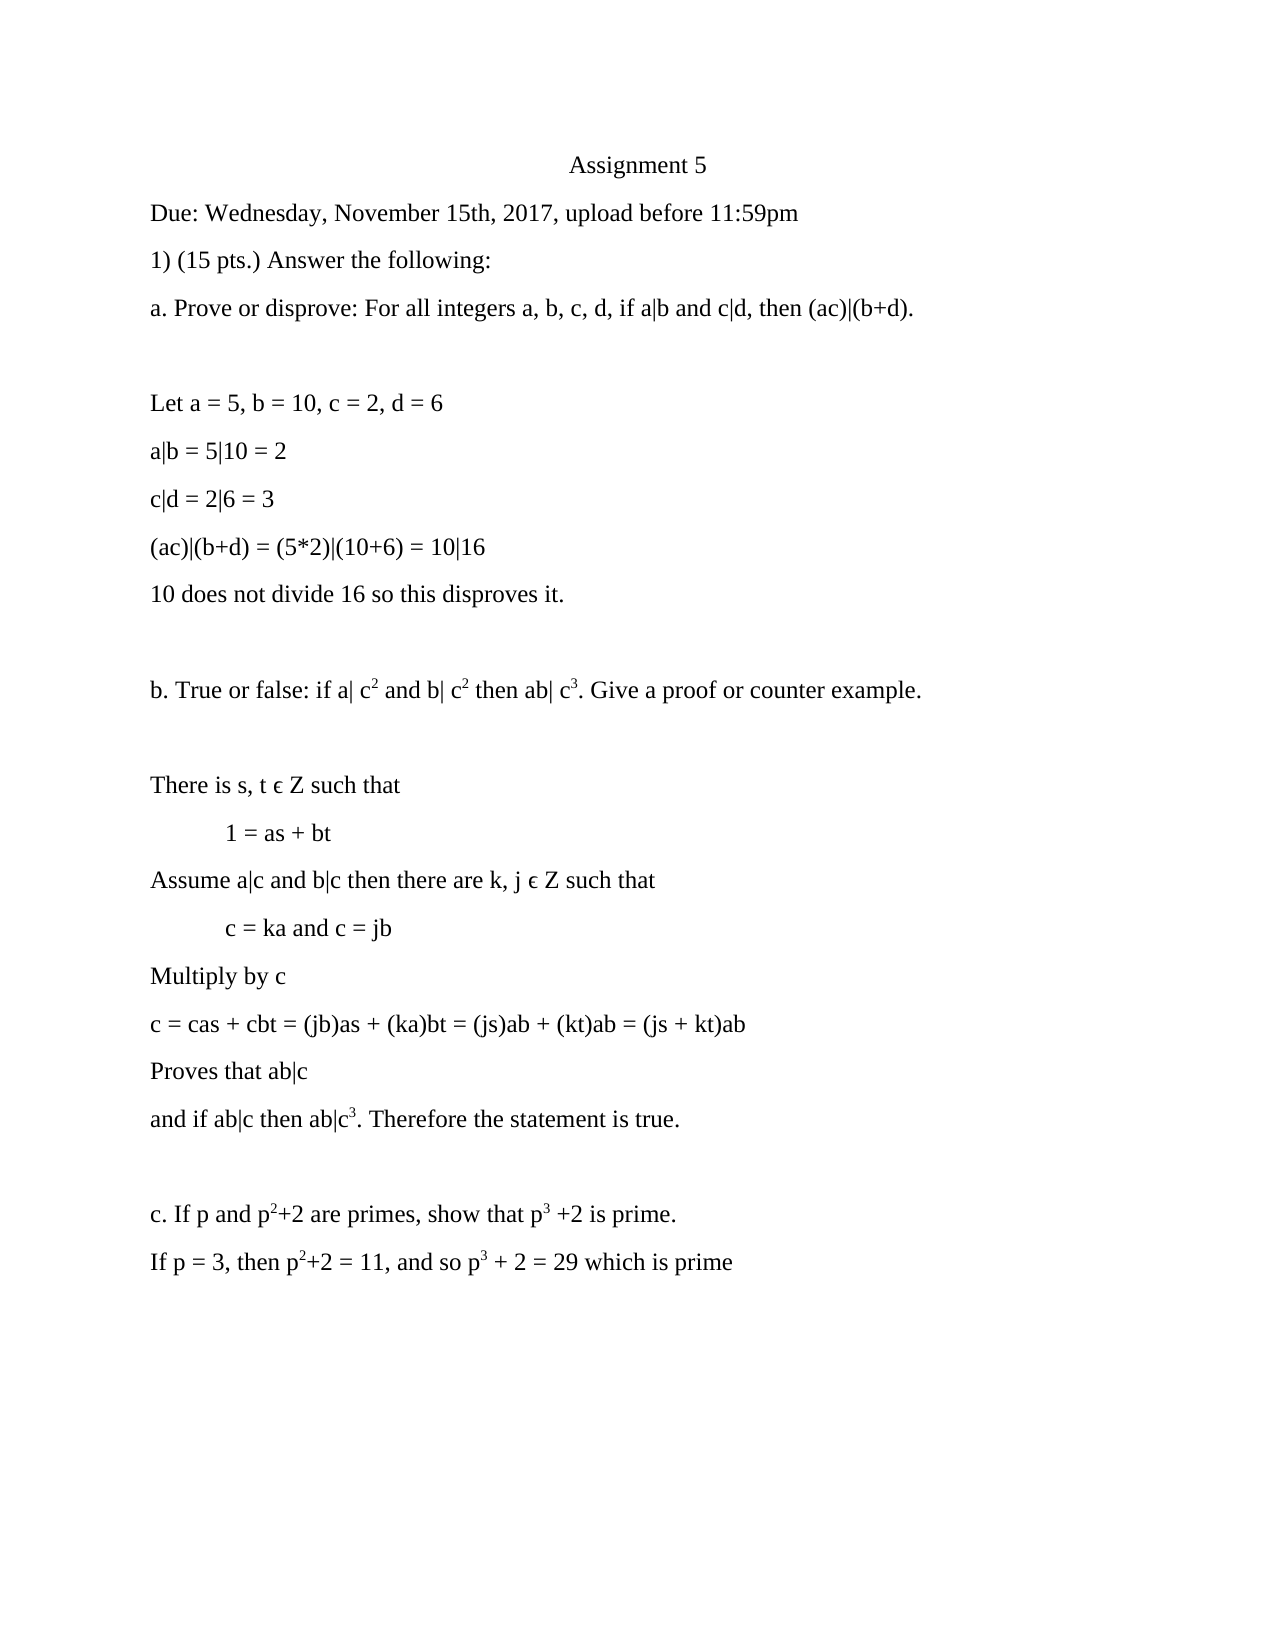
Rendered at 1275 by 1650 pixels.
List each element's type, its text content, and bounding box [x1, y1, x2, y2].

text and if ab|c then ab|c3. Therefore the statement is true. [150, 1104, 1125, 1133]
text c|d = 2|6 = 3 [150, 484, 1125, 513]
text 1) (15 pts.) Answer the following: [150, 245, 1125, 274]
text Assume a|c and b|c then there are k, j ϵ Z such that [150, 866, 1125, 894]
text Proves that ab|c [150, 1056, 1125, 1085]
text (ac)|(b+d) = (5*2)|(10+6) = 10|16 [150, 532, 1125, 560]
text c = cas + cbt = (jb)as + (ka)bt = (js)ab + (kt)ab = (js + kt)ab [150, 1009, 1125, 1037]
text There is s, t ϵ Z such that [150, 770, 1125, 799]
text Assignment 5 [150, 150, 1125, 179]
text c. If p and p2+2 are primes, show that p3 +2 is prime. [150, 1199, 1125, 1228]
text a. Prove or disprove: For all integers a, b, c, d, if a|b and c|d, then (ac)|(b+d). [150, 293, 1125, 322]
text Multiply by c [150, 961, 1125, 990]
text Let a = 5, b = 10, c = 2, d = 6 [150, 388, 1125, 417]
text Due: Wednesday, November 15th, 2017, upload before 11:59pm [150, 198, 1125, 226]
text 1 = as + bt [150, 818, 1125, 847]
text If p = 3, then p2+2 = 11, and so p3 + 2 = 29 which is prime [150, 1247, 1125, 1276]
text b. True or false: if a| c2 and b| c2 then ab| c3. Give a proof or counter example. [150, 675, 1125, 703]
text 10 does not divide 16 so this disproves it. [150, 579, 1125, 608]
text c = ka and c = jb [150, 913, 1125, 942]
text a|b = 5|10 = 2 [150, 436, 1125, 465]
